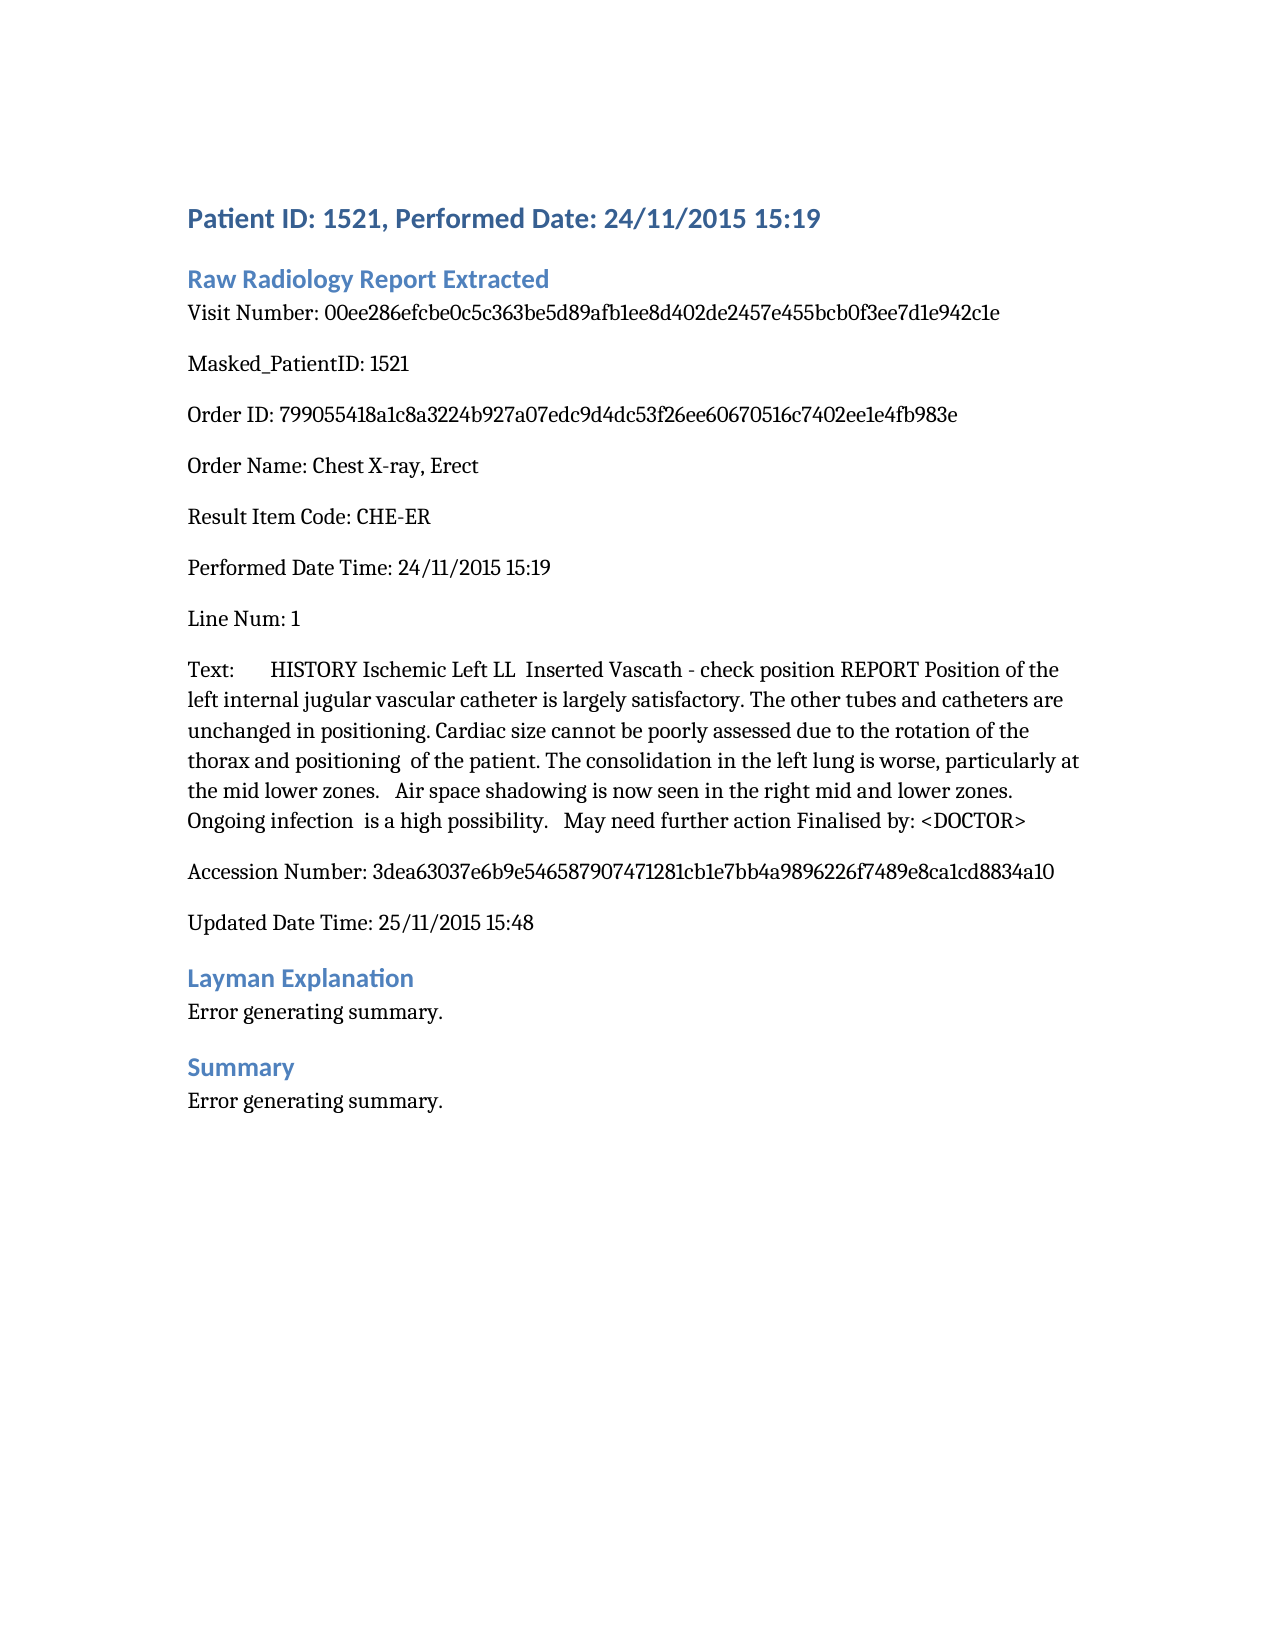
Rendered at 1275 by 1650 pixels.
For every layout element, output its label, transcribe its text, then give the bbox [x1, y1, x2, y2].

text Visit Number: 00ee286efcbe0c5c363be5d89afb1ee8d402de2457e455bcb0f3ee7d1e942c1e [187, 300, 1087, 326]
text Order Name: Chest X-ray, Erect [187, 453, 1087, 479]
text Error generating summary. [187, 1088, 1087, 1114]
subtitle Raw Radiology Report Extracted [187, 262, 1087, 295]
subtitle Layman Explanation [187, 961, 1087, 994]
text Performed Date Time: 24/11/2015 15:19 [187, 555, 1087, 581]
subtitle Summary [187, 1050, 1087, 1083]
subtitle Patient ID: 1521, Performed Date: 24/11/2015 15:19 [187, 200, 1087, 236]
text Text: HISTORY Ischemic Left LL Inserted Vascath - check position REPORT Position of the left internal jugular vascular catheter is largely satisfactory. The other tubes and catheters are unchanged in positioning. Cardiac size cannot be poorly assessed due to the rotation of the thorax and positioning of the patient. The consolidation in the left lung is worse, particularly at the mid lower zones. Air space shadowing is now seen in the right mid and lower zones. Ongoing infection is a high possibility. May need further action Finalised by: <DOCTOR> [187, 657, 1087, 834]
text Order ID: 799055418a1c8a3224b927a07edc9d4dc53f26ee60670516c7402ee1e4fb983e [187, 402, 1087, 428]
text Updated Date Time: 25/11/2015 15:48 [187, 910, 1087, 936]
text Line Num: 1 [187, 606, 1087, 632]
text Result Item Code: CHE-ER [187, 504, 1087, 530]
text Accession Number: 3dea63037e6b9e546587907471281cb1e7bb4a9896226f7489e8ca1cd8834a10 [187, 859, 1087, 885]
text Masked_PatientID: 1521 [187, 351, 1087, 377]
text Error generating summary. [187, 999, 1087, 1025]
